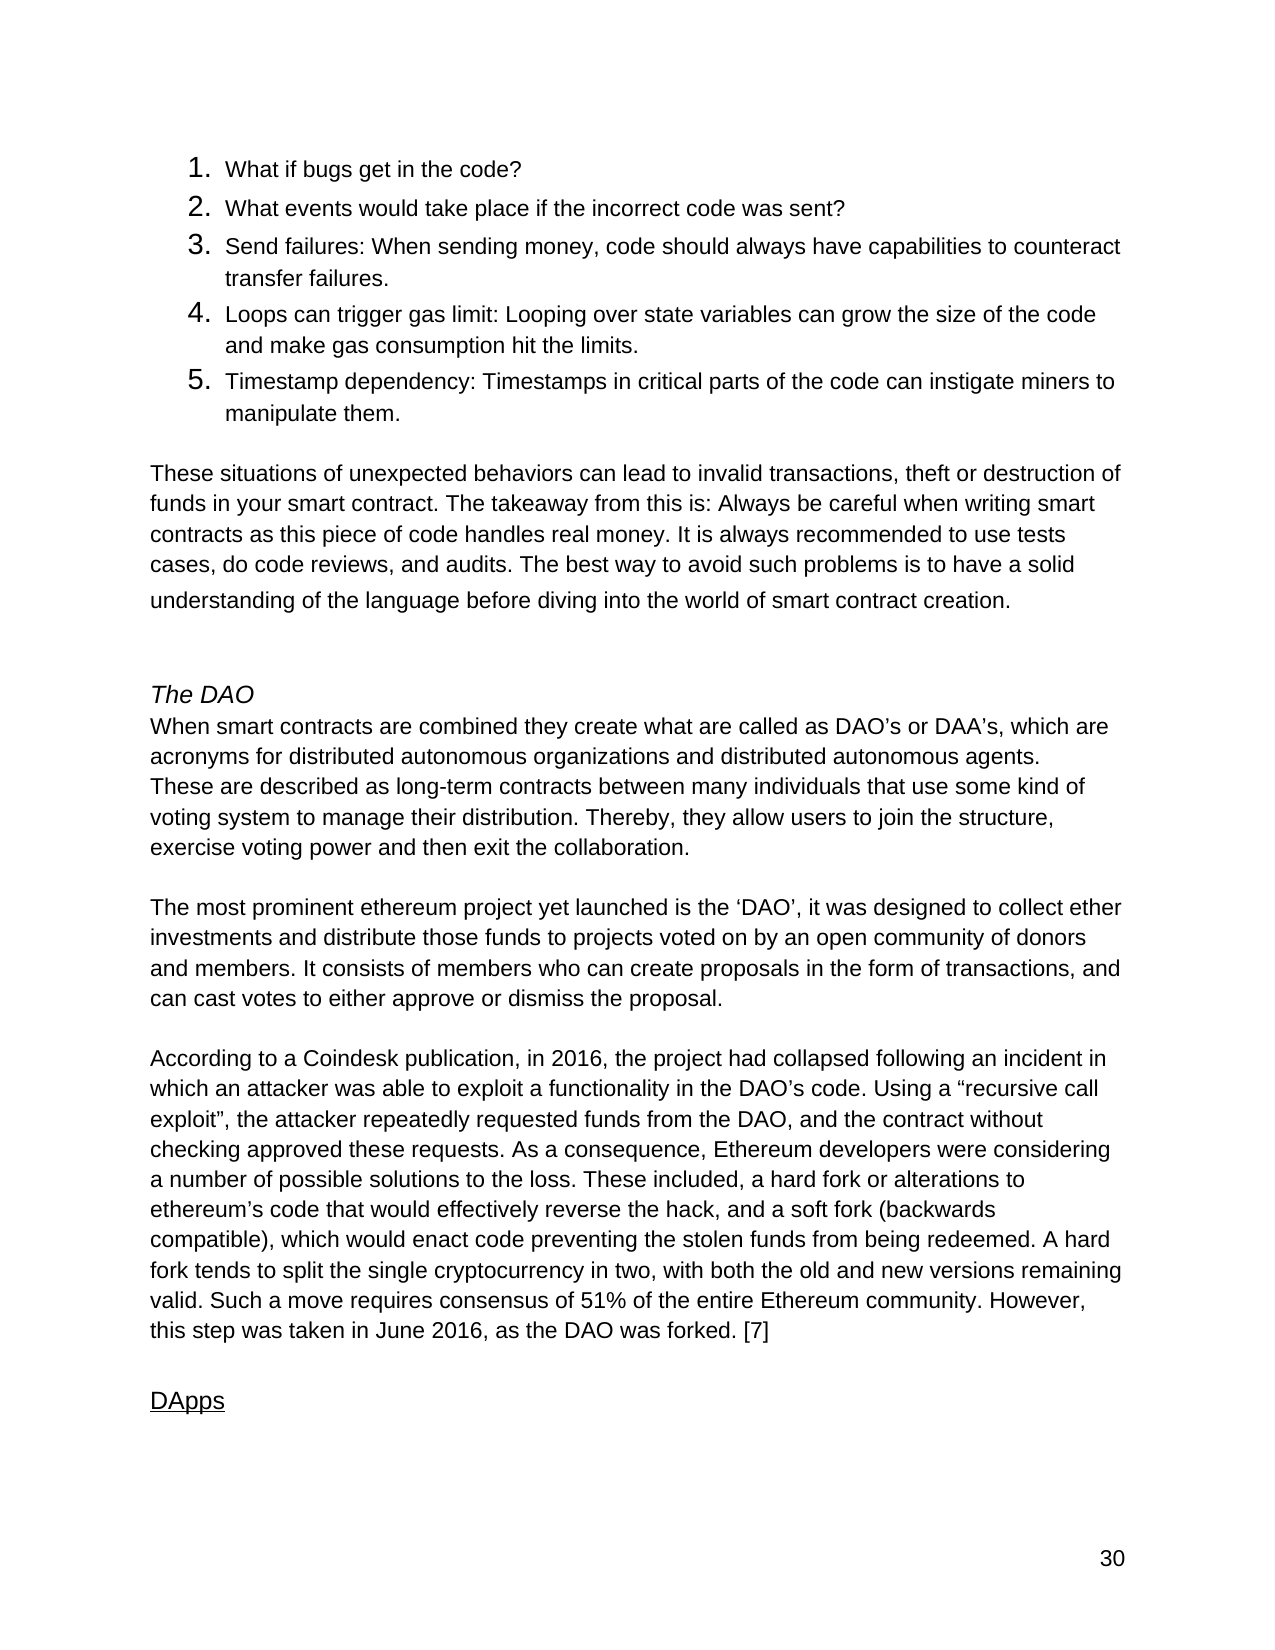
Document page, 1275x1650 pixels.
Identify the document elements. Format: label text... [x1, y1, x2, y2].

text When smart contracts are combined they create what are called as DAO’s or DAA’s, which are acronyms for distributed autonomous organizations and distributed autonomous agents. [150, 713, 1125, 769]
text These are described as long-term contracts between many individuals that use some kind of voting system to manage their distribution. Thereby, they allow users to join the structure, exercise voting power and then exit the collaboration. [150, 773, 1125, 860]
text The DAO [150, 680, 1125, 709]
list Send failures: When sending money, code should always have capabilities to counteract transfer failures. [187, 227, 1125, 291]
list What if bugs get in the code? [187, 150, 1125, 183]
list What events would take place if the incorrect code was sent? [187, 188, 1125, 222]
list Timestamp dependency: Timestamps in critical parts of the code can instigate miners to manipulate them. [187, 362, 1125, 426]
text According to a Coindesk publication, in 2016, the project had collapsed following an incident in which an attacker was able to exploit a functionality in the DAO’s code. Using a “recursive call exploit”, the attacker repeatedly requested funds from the DAO, and the contract without checking approved these requests. As a consequence, Ethereum developers were considering a number of possible solutions to the loss. These included, a hard fork or alterations to ethereum’s code that would effectively reverse the hack, and a soft fork (backwards compatible), which would enact code preventing the stolen funds from being redeemed. A hard fork tends to split the single cryptocurrency in two, with both the old and new versions remaining valid. Such a move requires consensus of 51% of the entire Ethereum community. However, this step was taken in June 2016, as the DAO was forked. [7] [150, 1045, 1125, 1343]
text These situations of unexpected behaviors can lead to invalid transactions, theft or destruction of funds in your smart contract. The takeaway from this is: Always be careful when writing smart contracts as this piece of code handles real money. It is always recommended to use tests cases, do code reviews, and audits. The best way to avoid such problems is to have a solid understanding of the language before diving into the world of smart contract creation. [150, 460, 1125, 614]
text DApps [150, 1386, 1125, 1414]
text The most prominent ethereum project yet launched is the ‘DAO’, it was designed to collect ether investments and distribute those funds to projects voted on by an open community of donors and members. It consists of members who can create proposals in the form of transactions, and can cast votes to either approve or dismiss the proposal. [150, 894, 1125, 1011]
list Loops can trigger gas limit: Looping over state variables can grow the size of the code and make gas consumption hit the limits. [187, 295, 1125, 358]
